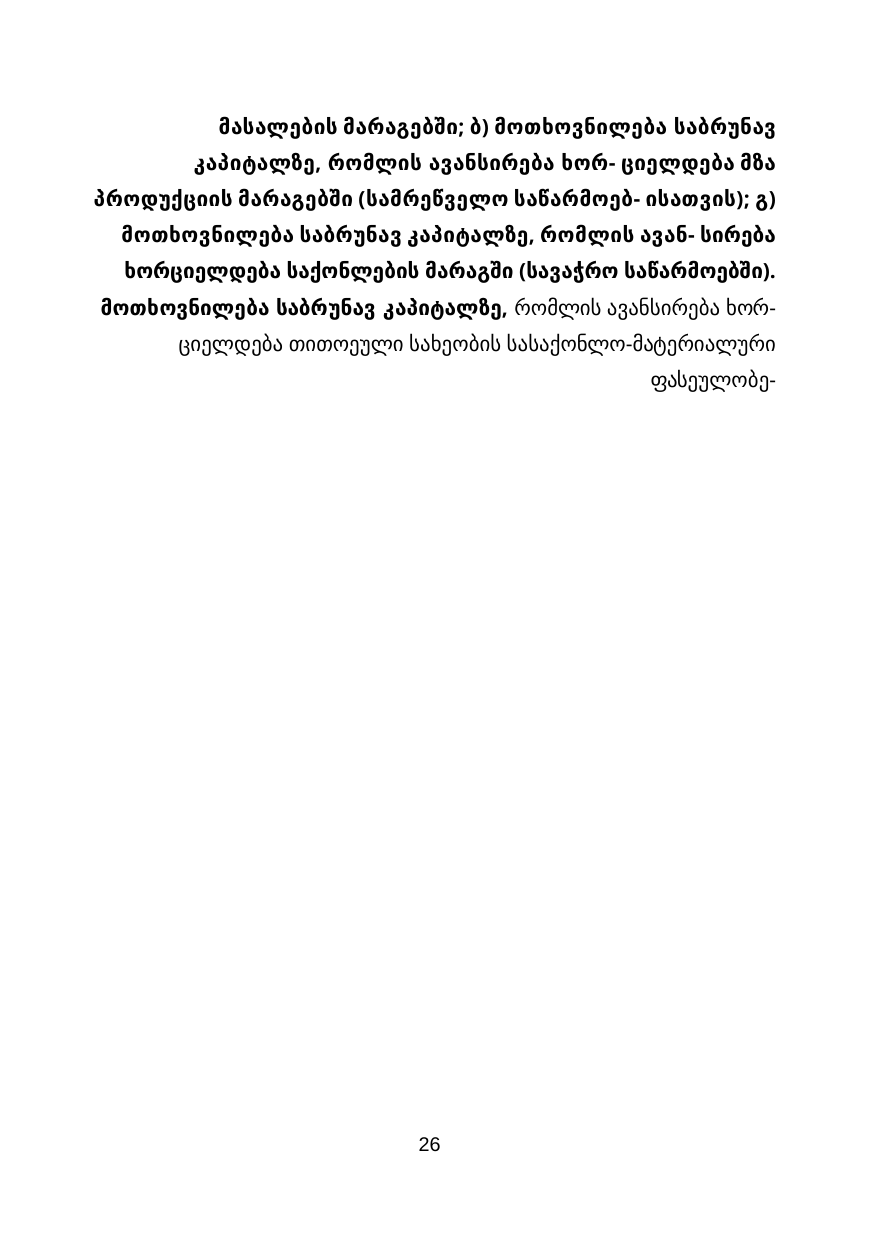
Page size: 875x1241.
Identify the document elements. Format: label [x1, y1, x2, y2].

text [85, 112, 776, 393]
